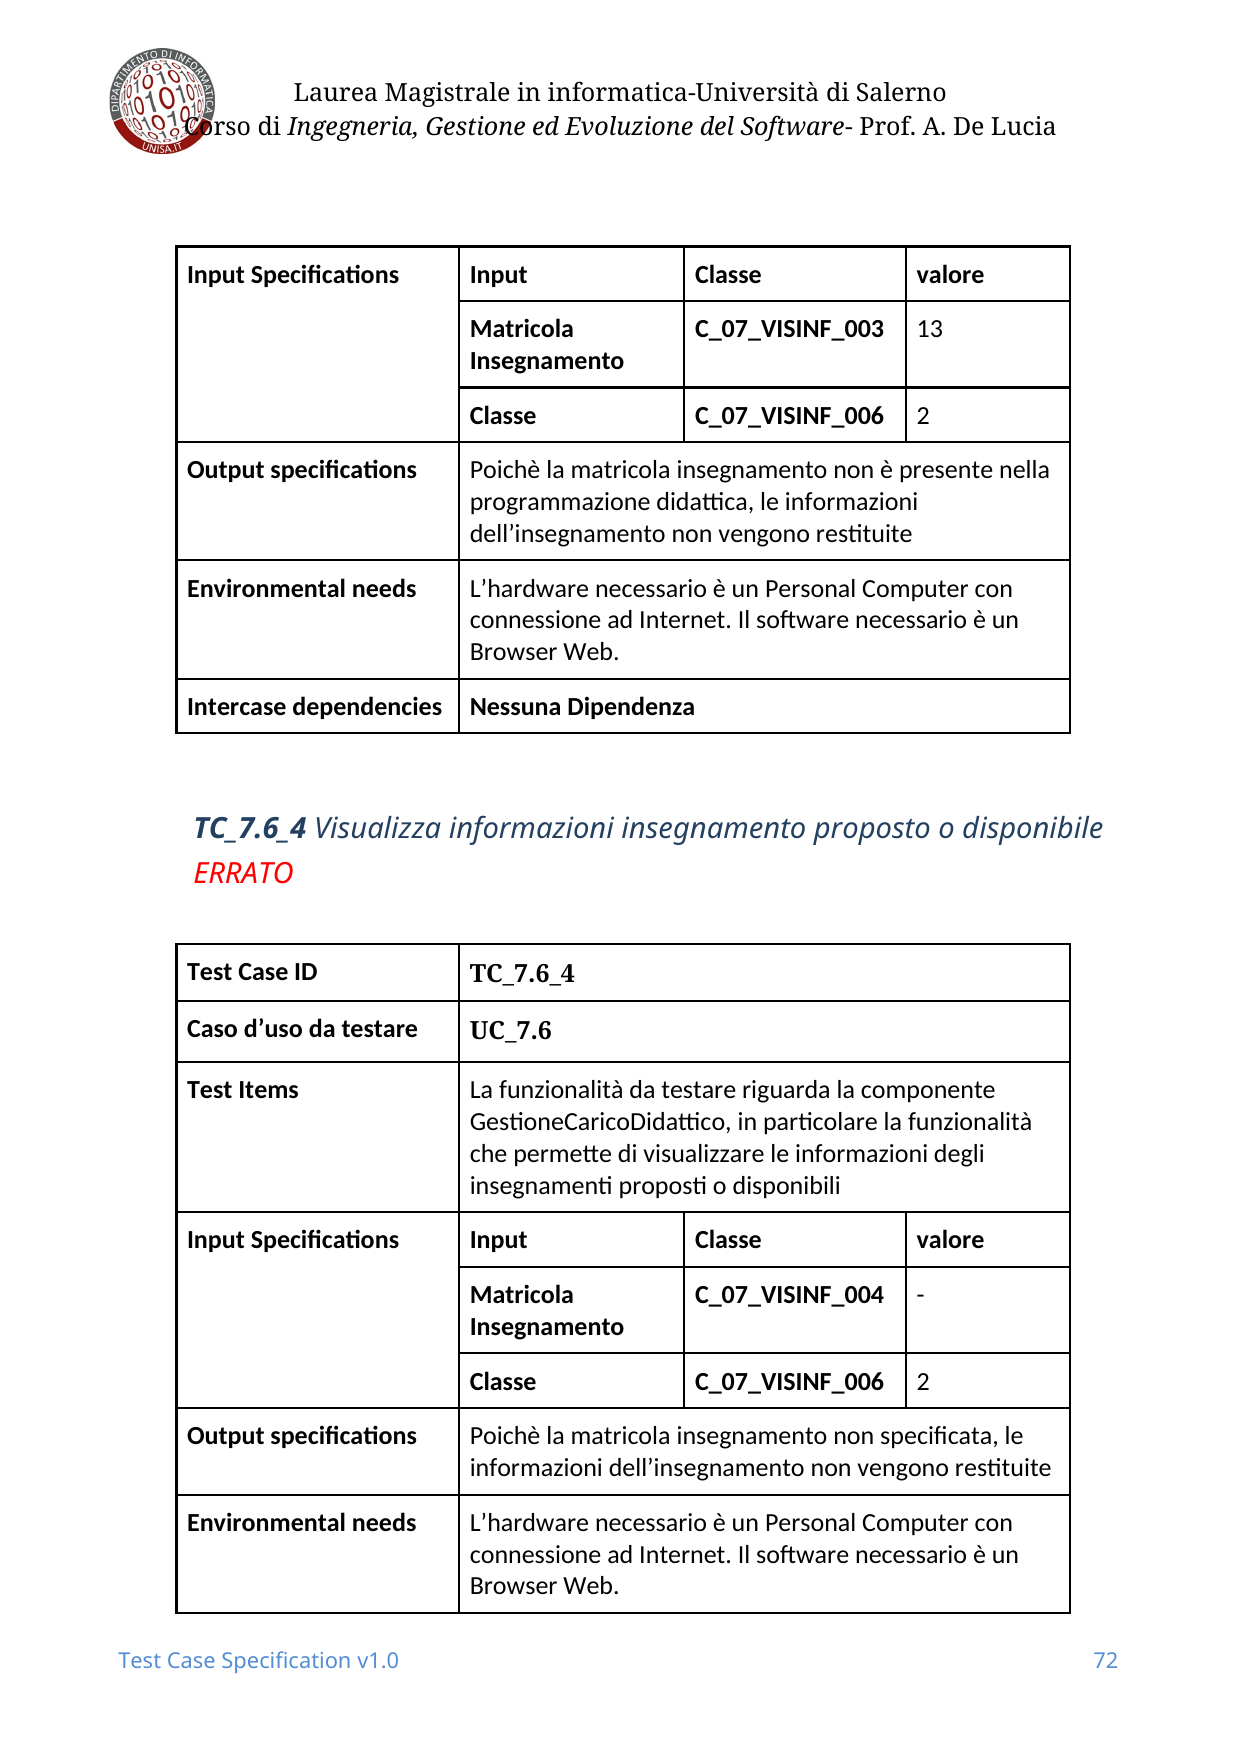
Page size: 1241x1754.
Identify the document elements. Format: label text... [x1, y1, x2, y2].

table_cell Nessuna Dipendenza [460, 680, 1069, 732]
table_cell UC_7.6 [460, 1002, 1069, 1061]
table_cell Output specifications [178, 1409, 458, 1493]
table_cell valore [907, 248, 1069, 300]
table_cell Matricola Insegnamento [460, 1268, 683, 1352]
table_cell valore [907, 1213, 1069, 1266]
table_cell Input Specifications [178, 248, 458, 441]
table_cell Intercase dependencies [178, 680, 458, 732]
table_cell Input Specifications [178, 1213, 458, 1407]
table_cell Output specifications [178, 443, 458, 559]
table_cell C_07_VISINF_006 [685, 389, 905, 441]
table_cell Test Items [178, 1063, 458, 1211]
table_cell Matricola Insegnamento [460, 302, 683, 386]
table_cell C_07_VISINF_003 [685, 302, 905, 386]
subtitle TC_7.6_4 Visualizza informazioni insegnamento proposto o disponibile ERRATO [193, 807, 1122, 892]
table_cell Classe [685, 248, 905, 300]
table_cell Classe [685, 1213, 905, 1266]
table_cell 2 [907, 1354, 1069, 1407]
table_cell Environmental needs [178, 1496, 458, 1612]
table_cell Poichè la matricola insegnamento non è presente nella programmazione didattica, le informazioni dell’insegnamento non vengono restituite [460, 443, 1069, 559]
table_cell - [907, 1268, 1069, 1352]
table_cell 13 [907, 302, 1069, 386]
table_cell Classe [460, 1354, 683, 1407]
table_cell Poichè la matricola insegnamento non specificata, le informazioni dell’insegnamento non vengono restituite [460, 1409, 1069, 1493]
picture [109, 48, 215, 154]
table_cell La funzionalità da testare riguarda la componente GestioneCaricoDidattico, in particolare la funzionalità che permette di visualizzare le informazioni degli insegnamenti proposti o disponibili [460, 1063, 1069, 1211]
table_header TC_7.6_4 [460, 945, 1069, 1000]
table_header Test Case ID [178, 945, 458, 1000]
table_cell C_07_VISINF_006 [685, 1354, 905, 1407]
table_cell Environmental needs [178, 561, 458, 678]
table_cell Input [460, 1213, 683, 1266]
table_cell Classe [460, 389, 683, 441]
table_cell Input [460, 248, 683, 300]
table_cell 2 [907, 389, 1069, 441]
table_cell Caso d’uso da testare [178, 1002, 458, 1061]
table_cell C_07_VISINF_004 [685, 1268, 905, 1352]
table_cell L’hardware necessario è un Personal Computer con connessione ad Internet. Il software necessario è un Browser Web. [460, 1496, 1069, 1612]
table_cell L’hardware necessario è un Personal Computer con connessione ad Internet. Il software necessario è un Browser Web. [460, 561, 1069, 678]
